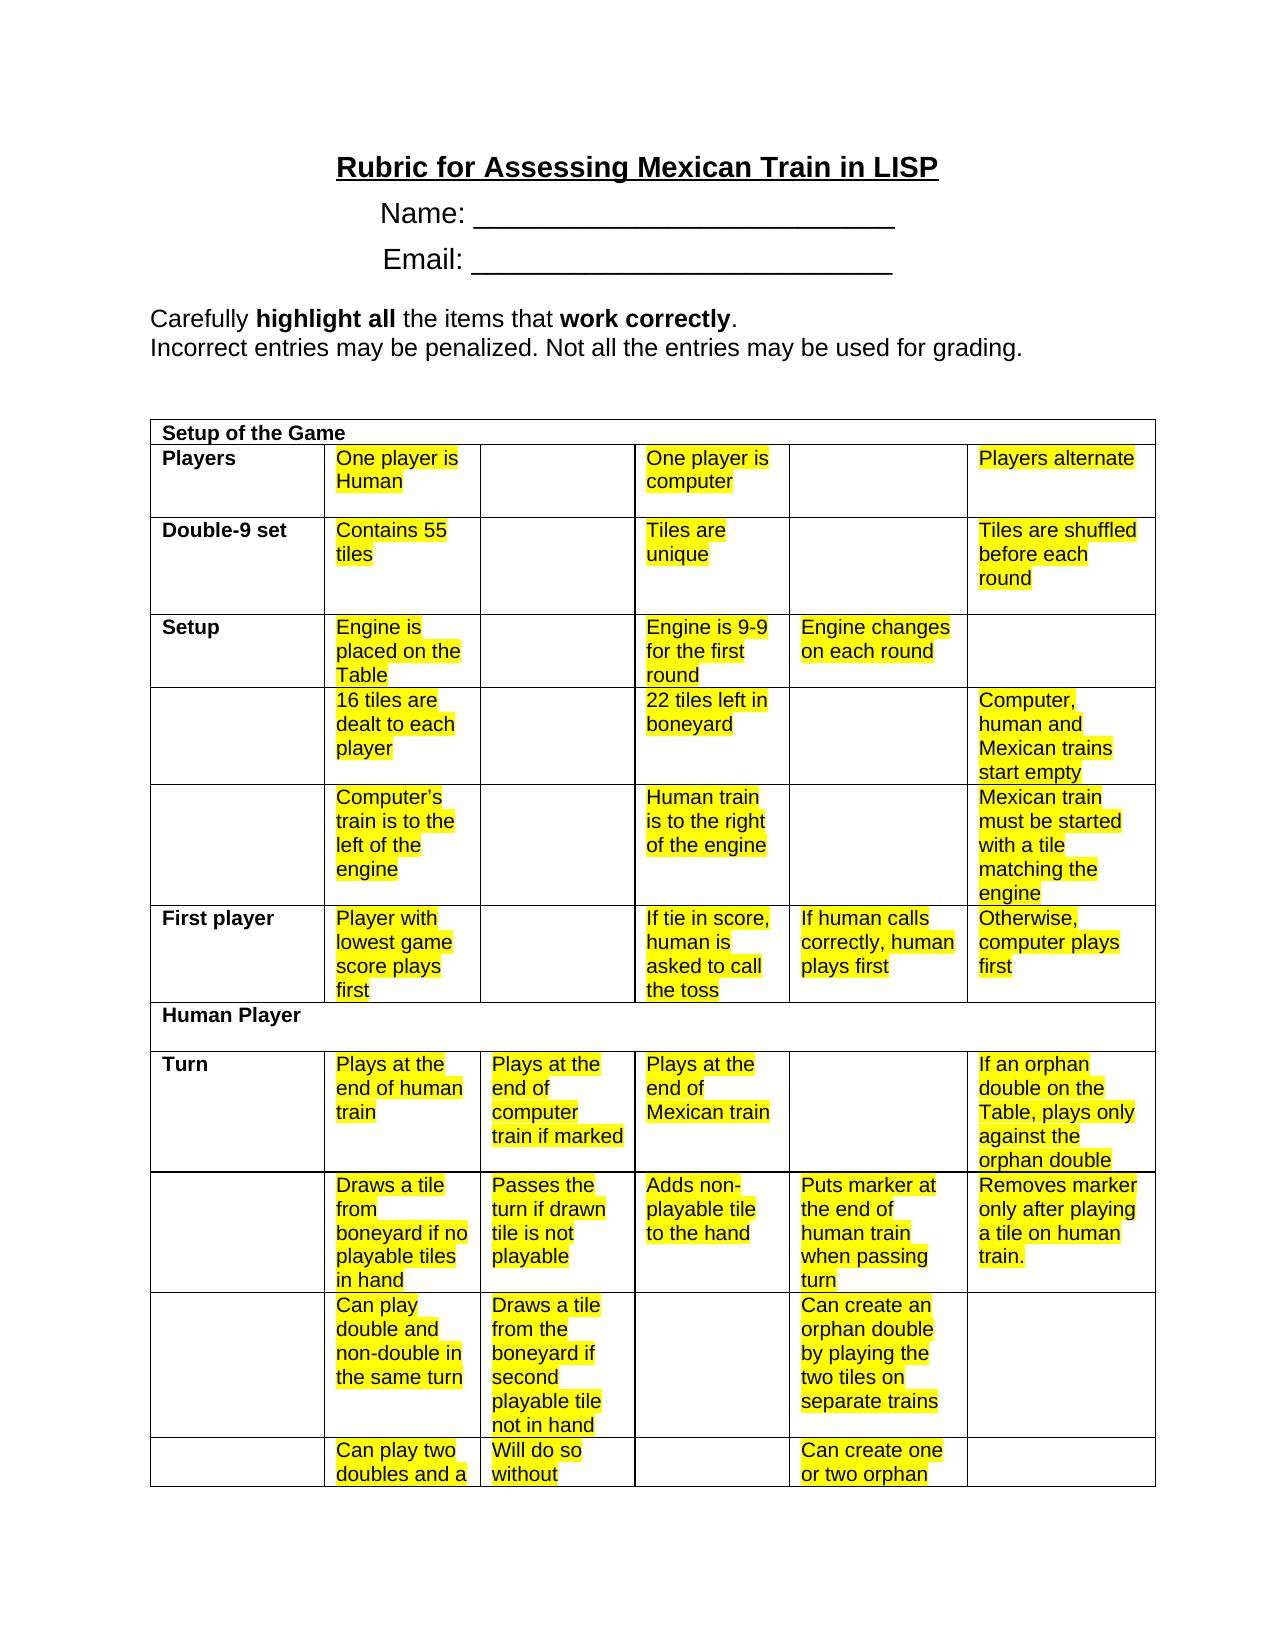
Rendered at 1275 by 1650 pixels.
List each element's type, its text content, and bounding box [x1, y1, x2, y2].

table_cell [151, 1293, 324, 1437]
table_cell Computer’s train is to the left of the engine [325, 785, 480, 905]
table_cell [481, 615, 634, 687]
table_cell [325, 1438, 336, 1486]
table_cell Turn [151, 1052, 324, 1171]
table_cell [481, 785, 634, 905]
table_cell [151, 688, 324, 784]
table_cell [481, 445, 634, 517]
table_cell [790, 518, 967, 614]
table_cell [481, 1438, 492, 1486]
table_cell [636, 1438, 789, 1486]
table_cell [790, 688, 967, 784]
table_cell [968, 615, 1155, 687]
table_cell Adds non-playable tile to the hand [636, 1173, 789, 1292]
table_cell If tie in score, human is asked to call the toss [719, 906, 789, 1002]
table_cell [151, 1173, 324, 1292]
table_cell Otherwise, computer plays first [968, 906, 1155, 1002]
table_cell Player with lowest game score plays first [369, 906, 480, 1002]
table_cell Can play double and non-double in the same turn [325, 1293, 480, 1437]
table_cell Mexican train must be started with a tile matching the engine [1041, 785, 1155, 905]
table_cell Can create an orphan double by playing the two tiles on separate trains [790, 1293, 967, 1437]
table_cell Setup [151, 615, 324, 687]
table_cell [790, 1052, 967, 1171]
table_cell Plays at the end of human train [325, 1052, 480, 1171]
table_cell [481, 906, 634, 1002]
table_cell [790, 785, 967, 905]
table_cell Engine is placed on the Table [388, 615, 480, 687]
table_cell 16 tiles are dealt to each player [325, 688, 480, 784]
text Rubric for Assessing Mexican Train in LISP [150, 150, 1125, 183]
table_cell [968, 1293, 1155, 1437]
table_cell Will do so without drawing a tile from the boneyard [558, 1438, 634, 1486]
table_cell [481, 688, 634, 784]
table_cell Passes the turn if drawn tile is not playable [481, 1173, 634, 1292]
text Name: __________________________ [150, 196, 1125, 229]
table_cell One player is Human [325, 445, 480, 517]
text Incorrect entries may be penalized. Not all the entries may be used for grading. [150, 333, 1125, 362]
table_cell Double-9 set [151, 518, 324, 614]
table_cell [636, 1293, 789, 1437]
table_cell [151, 1438, 324, 1486]
table_cell Draws a tile from boneyard if no playable tiles in hand [377, 1173, 480, 1292]
table_cell Engine changes on each round [790, 615, 967, 687]
table_cell [481, 518, 634, 614]
table_cell Players [151, 445, 324, 517]
table_cell One player is computer [636, 445, 789, 517]
table_cell [790, 445, 967, 517]
text Carefully highlight all the items that work correctly. [150, 304, 1125, 333]
table_cell [968, 1438, 1155, 1486]
table_cell Contains 55 tiles [325, 518, 480, 614]
table_cell Plays at the end of Mexican train [636, 1052, 789, 1171]
table_cell Human train is to the right of the engine [636, 785, 789, 905]
table_cell 22 tiles left in boneyard [636, 688, 789, 784]
table_cell Removes marker only after playing a tile on human train. [968, 1173, 1155, 1292]
table_cell Plays at the end of computer train if marked [481, 1052, 634, 1171]
table_cell Engine is 9-9 for the first round [699, 615, 789, 687]
table_cell Draws a tile from the boneyard if second playable tile not in hand [559, 1293, 634, 1437]
table_cell First player [151, 906, 324, 1002]
table_cell If human calls correctly, human plays first [790, 906, 967, 1002]
table_cell Computer, human and Mexican trains start empty [1076, 688, 1155, 784]
table_cell Players alternate [968, 445, 1155, 517]
table_cell Tiles are unique [636, 518, 789, 614]
table_header Setup of the Game [151, 420, 1155, 444]
table_cell [151, 785, 324, 905]
table_cell Tiles are shuffled before each round [968, 518, 1155, 614]
table_cell Puts marker at the end of human train when passing turn [837, 1173, 967, 1292]
text Email: __________________________ [150, 242, 1125, 276]
table_cell If an orphan double on the Table, plays only against the orphan double [968, 1052, 1155, 1171]
table_cell Human Player [151, 1003, 1155, 1051]
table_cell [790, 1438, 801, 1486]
